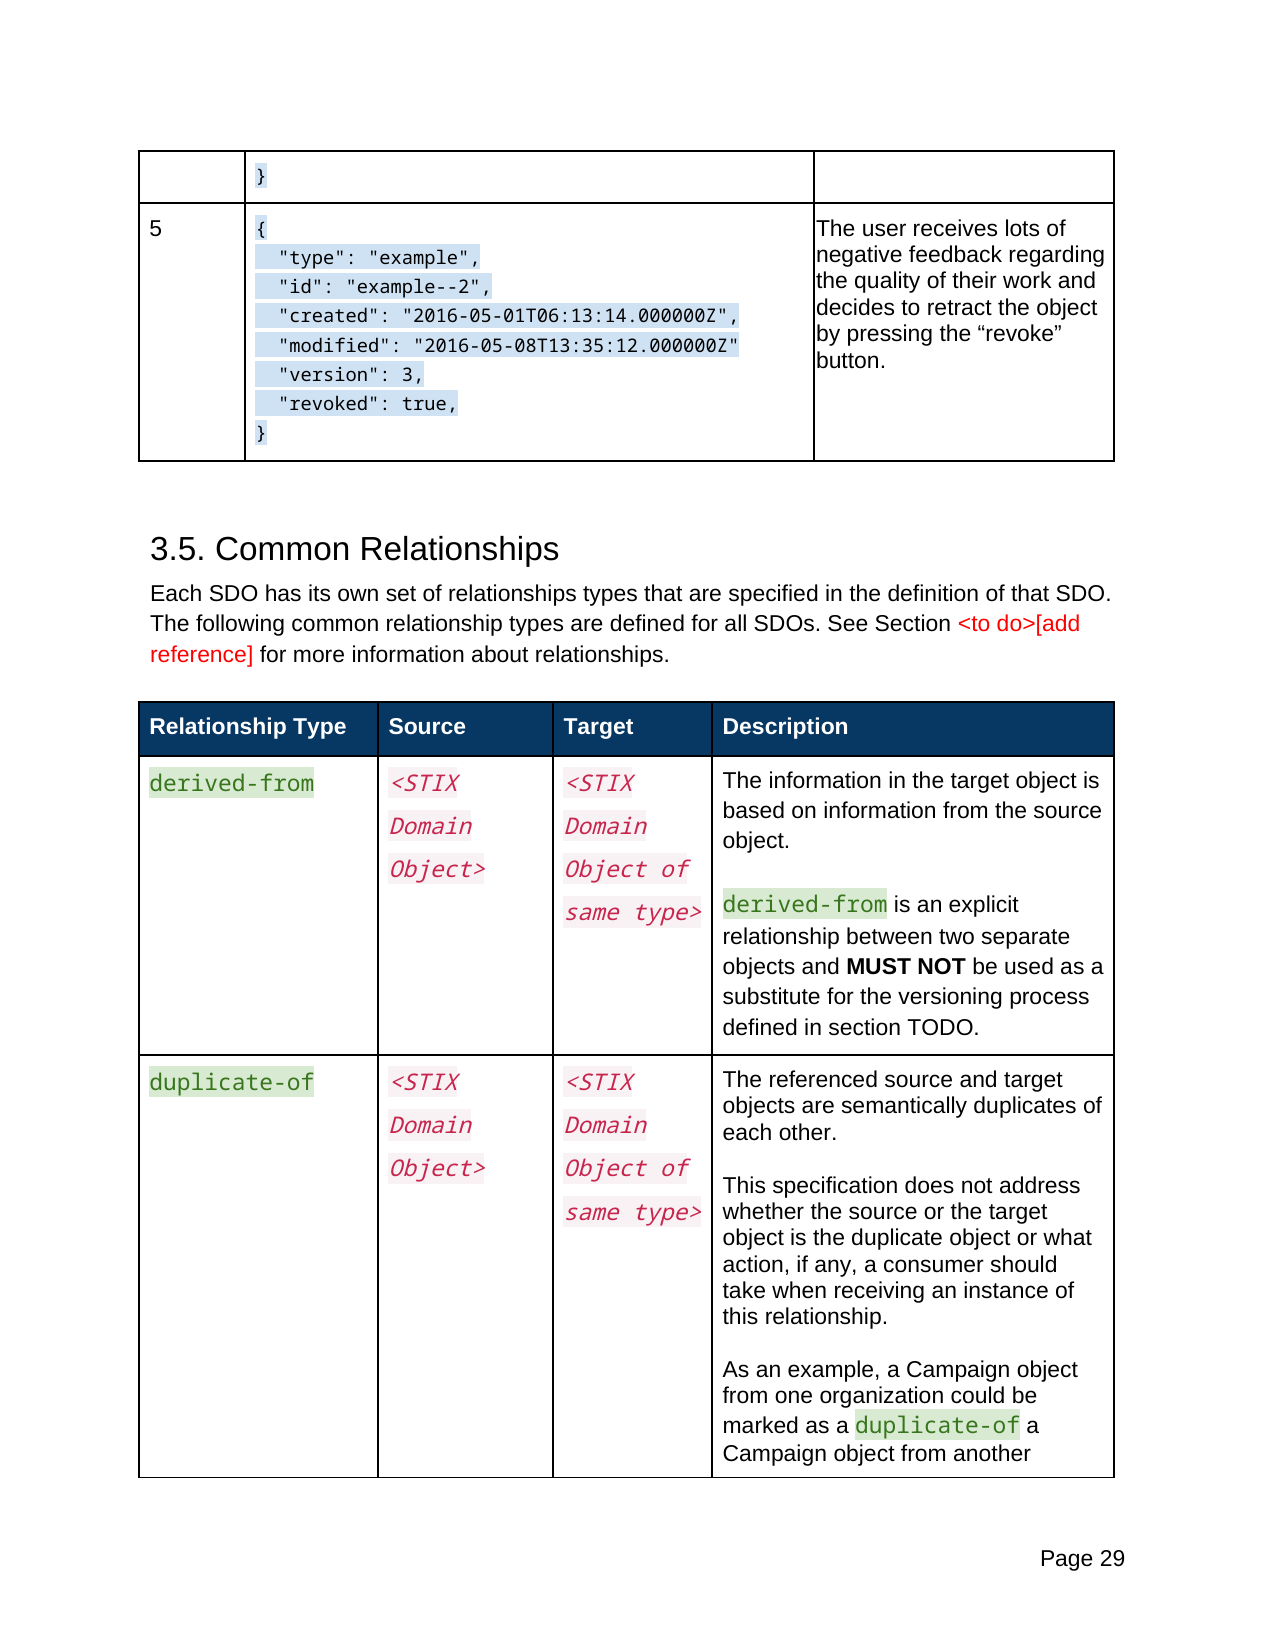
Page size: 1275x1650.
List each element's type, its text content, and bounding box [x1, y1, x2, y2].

table_header Relationship Type [140, 703, 377, 755]
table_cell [815, 152, 1113, 202]
table_header Target [554, 703, 711, 755]
table_header Description [713, 703, 1113, 755]
table_cell <STIX Domain Object of same type> [554, 757, 711, 1054]
text Each SDO has its own set of relationships types that are specified in the definition of that SDO. The following common relationship types are defined for all SDOs. See Section <to do>[add reference] for more information about relationships. [150, 580, 1125, 667]
table_cell duplicate-of [140, 1056, 377, 1477]
table_cell derived-from [140, 757, 377, 1054]
table_cell The user receives lots of negative feedback regarding the quality of their work and decides to retract the object by pressing the “revoke” button. [815, 204, 1113, 459]
table_cell 4 [140, 152, 244, 202]
table_header Source [379, 703, 552, 755]
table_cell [379, 1056, 552, 1477]
table_cell 5 [140, 204, 244, 459]
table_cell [713, 1056, 1113, 1477]
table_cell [554, 1056, 711, 1477]
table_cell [246, 152, 813, 202]
table_cell The information in the target object is based on information from the source object. derived-from is an explicit relationship between two separate objects and MUST NOT be used as a substitute for the versioning process defined in section TODO. [713, 757, 1113, 1054]
subtitle ​3.5.​ Common Relationships [150, 529, 1125, 568]
table_cell <STIX Domain Object> [379, 757, 552, 1054]
table_cell { "type": "example", "id": "example--2", "created": "2016-05-01T06:13:14.000000Z", "modified": "2016-05-08T13:35:12.000000Z" "version": 3, "revoked": true, } [246, 204, 813, 459]
